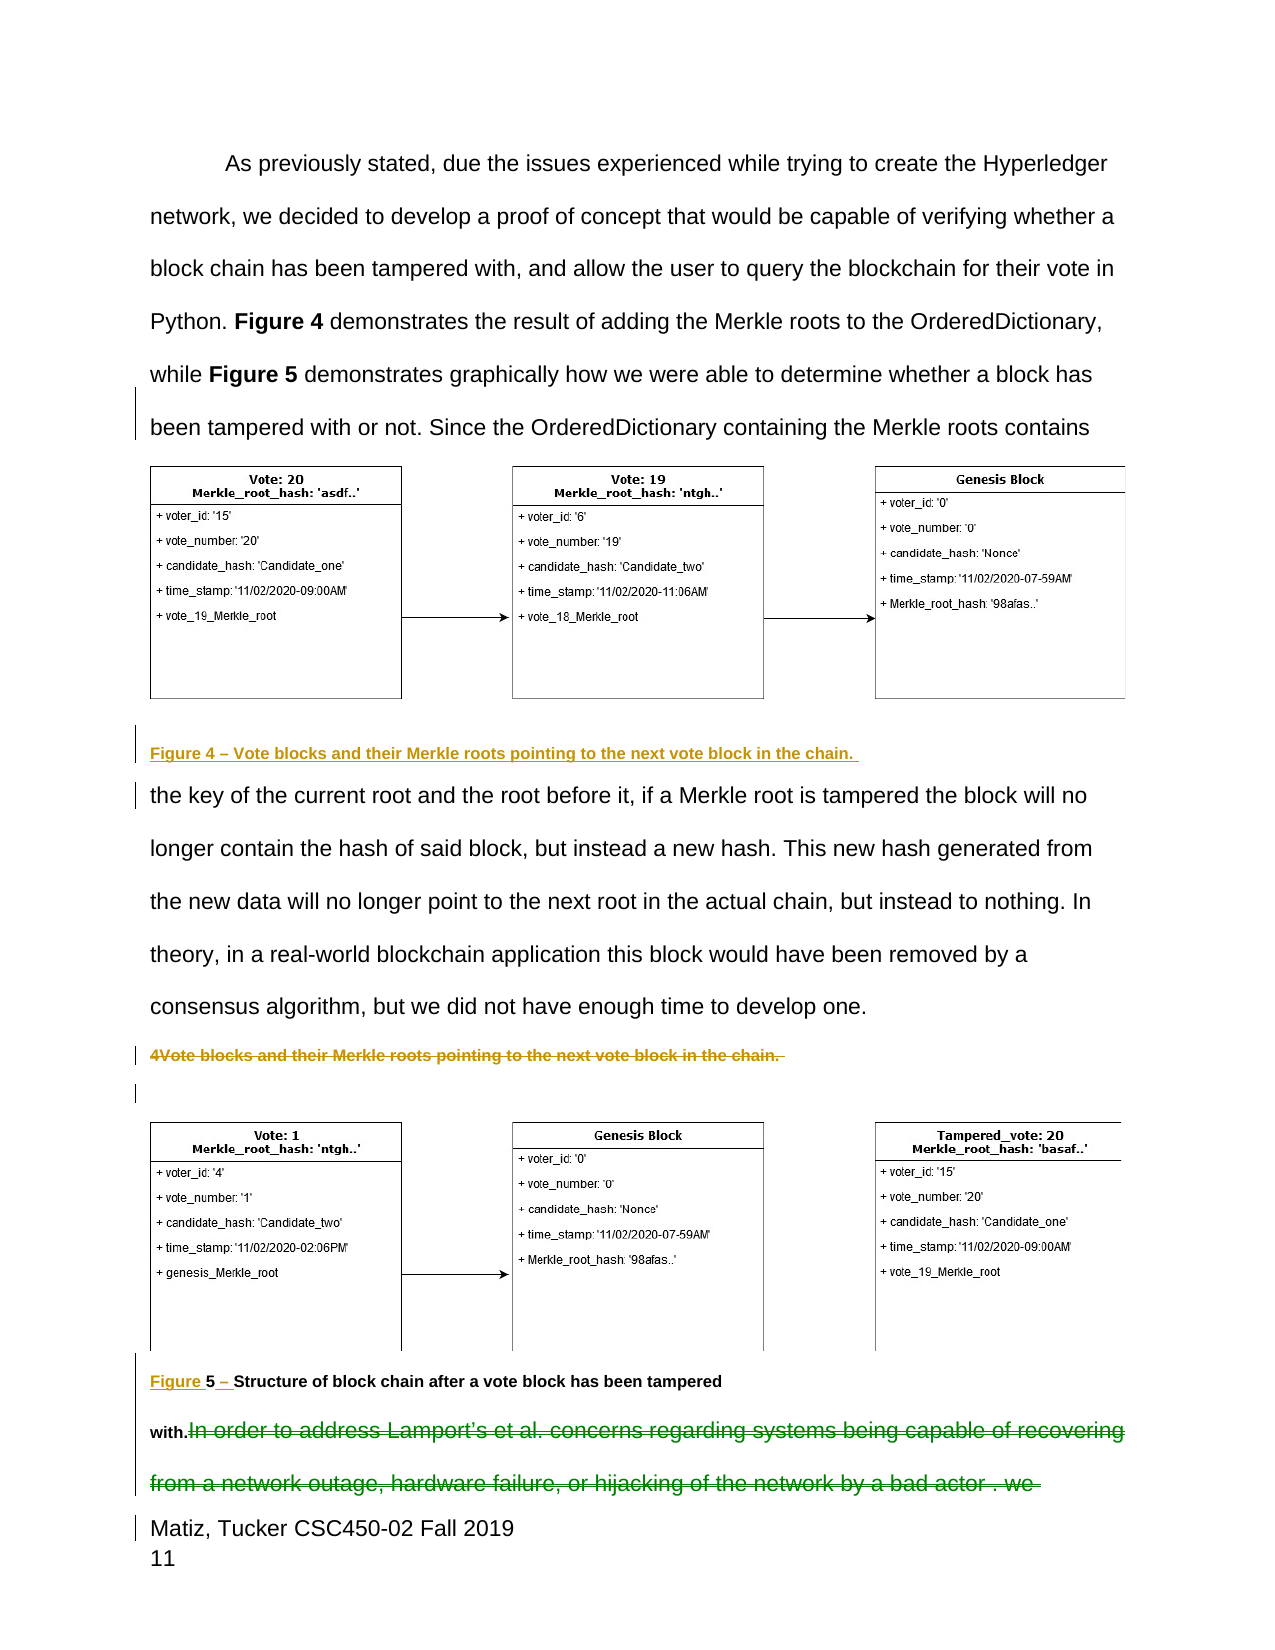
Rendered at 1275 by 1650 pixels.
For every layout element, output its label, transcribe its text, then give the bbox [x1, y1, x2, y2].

text the key of the current root and the root before it, if a Merkle root is tampered the block will no longer contain the hash of said block, but instead a new hash. This new hash generated from the new data will no longer point to the next root in the actual chain, but instead to nothing. In theory, in a real-world blockchain application this block would have been removed by a consensus algorithm, but we did not have enough time to develop one. [150, 782, 1125, 1019]
picture [150, 1122, 1122, 1351]
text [150, 1123, 1125, 1496]
picture [150, 466, 1125, 699]
text As previously stated, due the issues experienced while trying to create the Hyperledger network, we decided to develop a proof of concept that would be capable of verifying whether a block chain has been tampered with, and allow the user to query the blockchain for their vote in Python. Figure 4 demonstrates the result of adding the Merkle roots to the OrderedDictionary, while Figure 5 demonstrates graphically how we were able to determine whether a block has been tampered with or not. Since the OrderedDictionary containing the Merkle roots contains [150, 150, 1125, 440]
